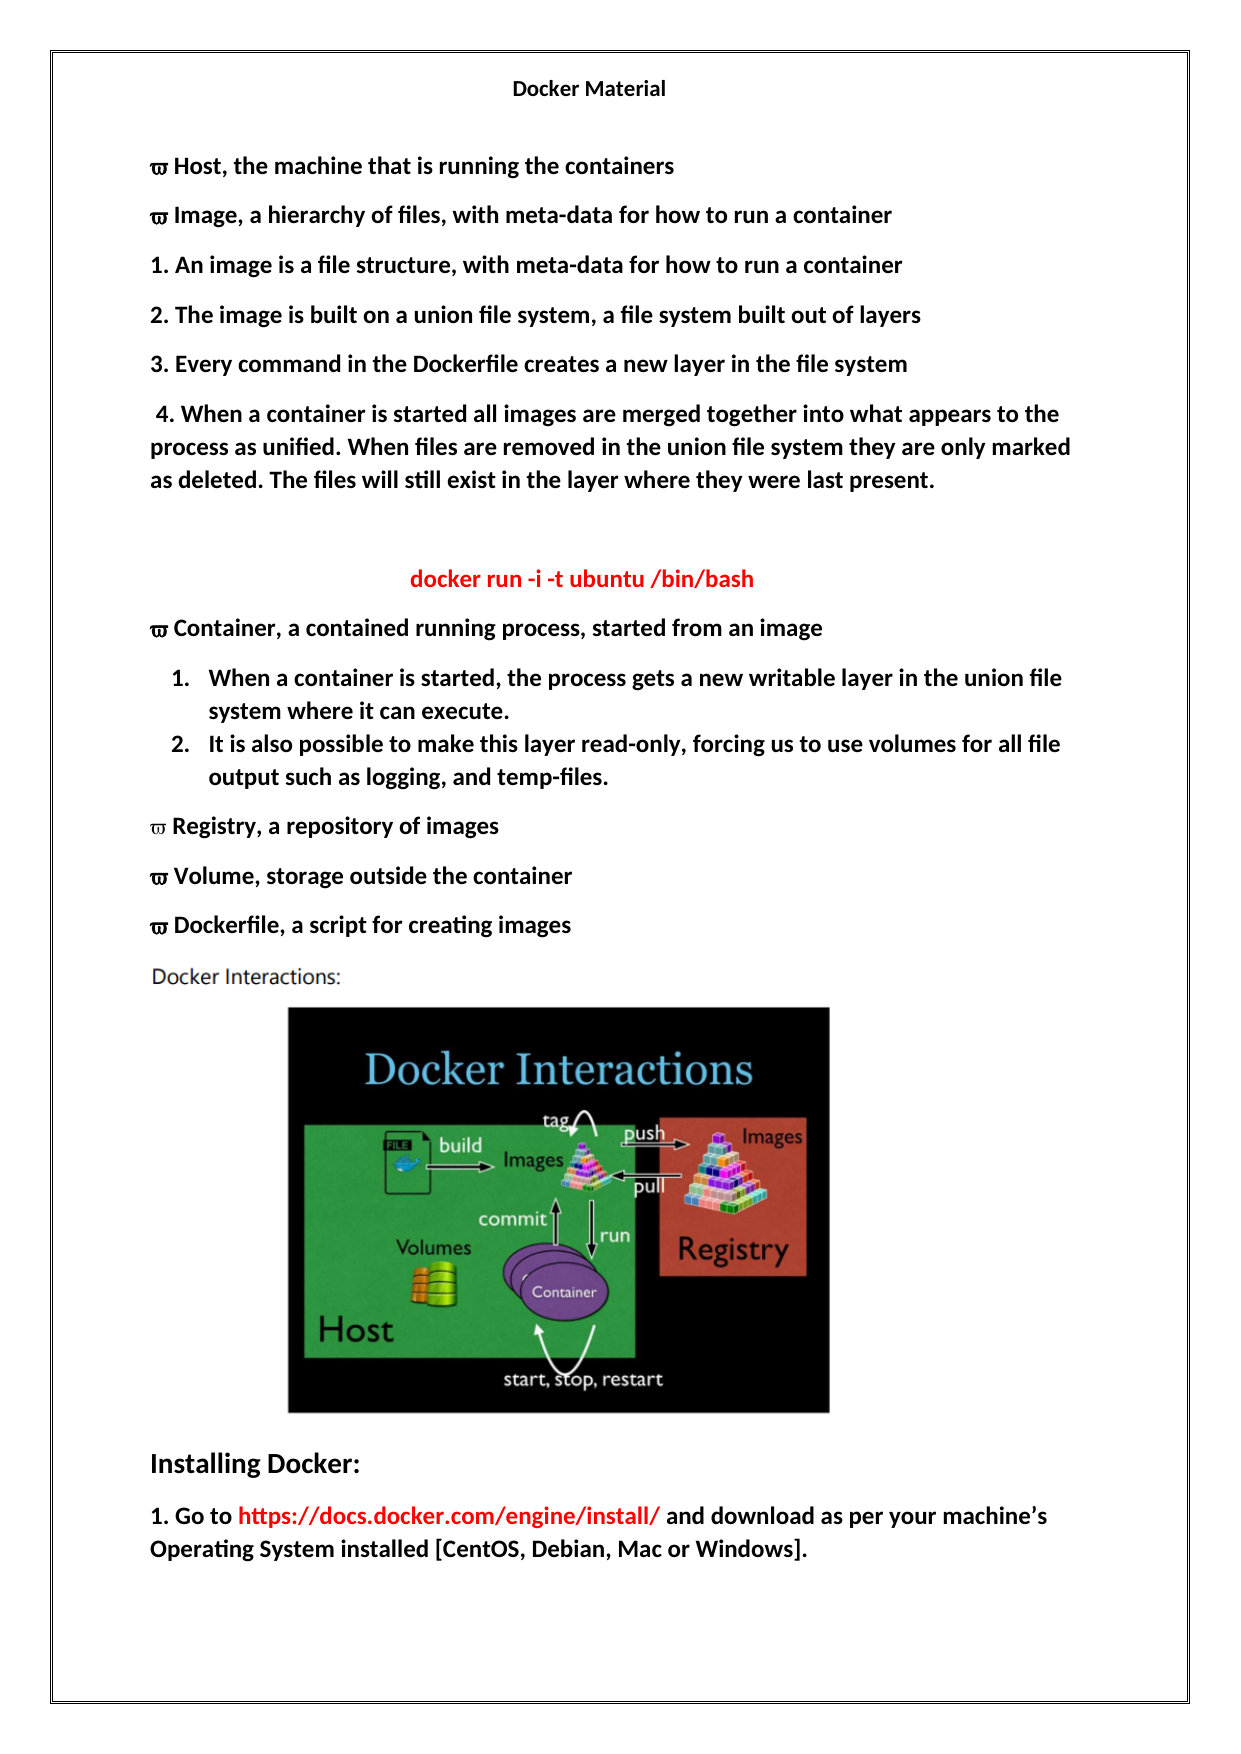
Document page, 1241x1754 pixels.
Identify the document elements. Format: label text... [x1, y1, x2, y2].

list It is also possible to make this layer read-only, forcing us to use volumes for all file output such as logging, and temp-files. [171, 728, 1090, 791]
text Registry, a repository of images [150, 810, 1090, 841]
text Host, the machine that is running the containers [150, 150, 1090, 181]
text Dockerfile, a script for creating images [150, 909, 1090, 940]
text 1. Go to https://docs.docker.com/engine/install/ and download as per your machine’s Operating System installed [CentOS, Debian, Mac or Windows]. [150, 1500, 1090, 1563]
text Container, a contained running process, started from an image [150, 612, 1090, 643]
text docker run -i -t ubuntu /bin/bash [150, 563, 1090, 593]
text Image, a hierarchy of files, with meta-data for how to run a container [150, 199, 1090, 230]
text Volume, storage outside the container [150, 860, 1090, 891]
text 3. Every command in the Dockerfile creates a new layer in the file system [150, 348, 1090, 379]
text 1. An image is a file structure, with meta-data for how to run a container [150, 249, 1090, 280]
picture [150, 959, 883, 1426]
list When a container is started, the process gets a new writable layer in the union file system where it can execute. [171, 662, 1090, 726]
text 4. When a container is started all images are merged together into what appears to the process as unified. When files are removed in the union file system they are only marked as deleted. The files will still exist in the layer where they were last present. [150, 398, 1090, 494]
text Installing Docker: [150, 1445, 1090, 1480]
text 2. The image is built on a union file system, a file system built out of layers [150, 299, 1090, 329]
